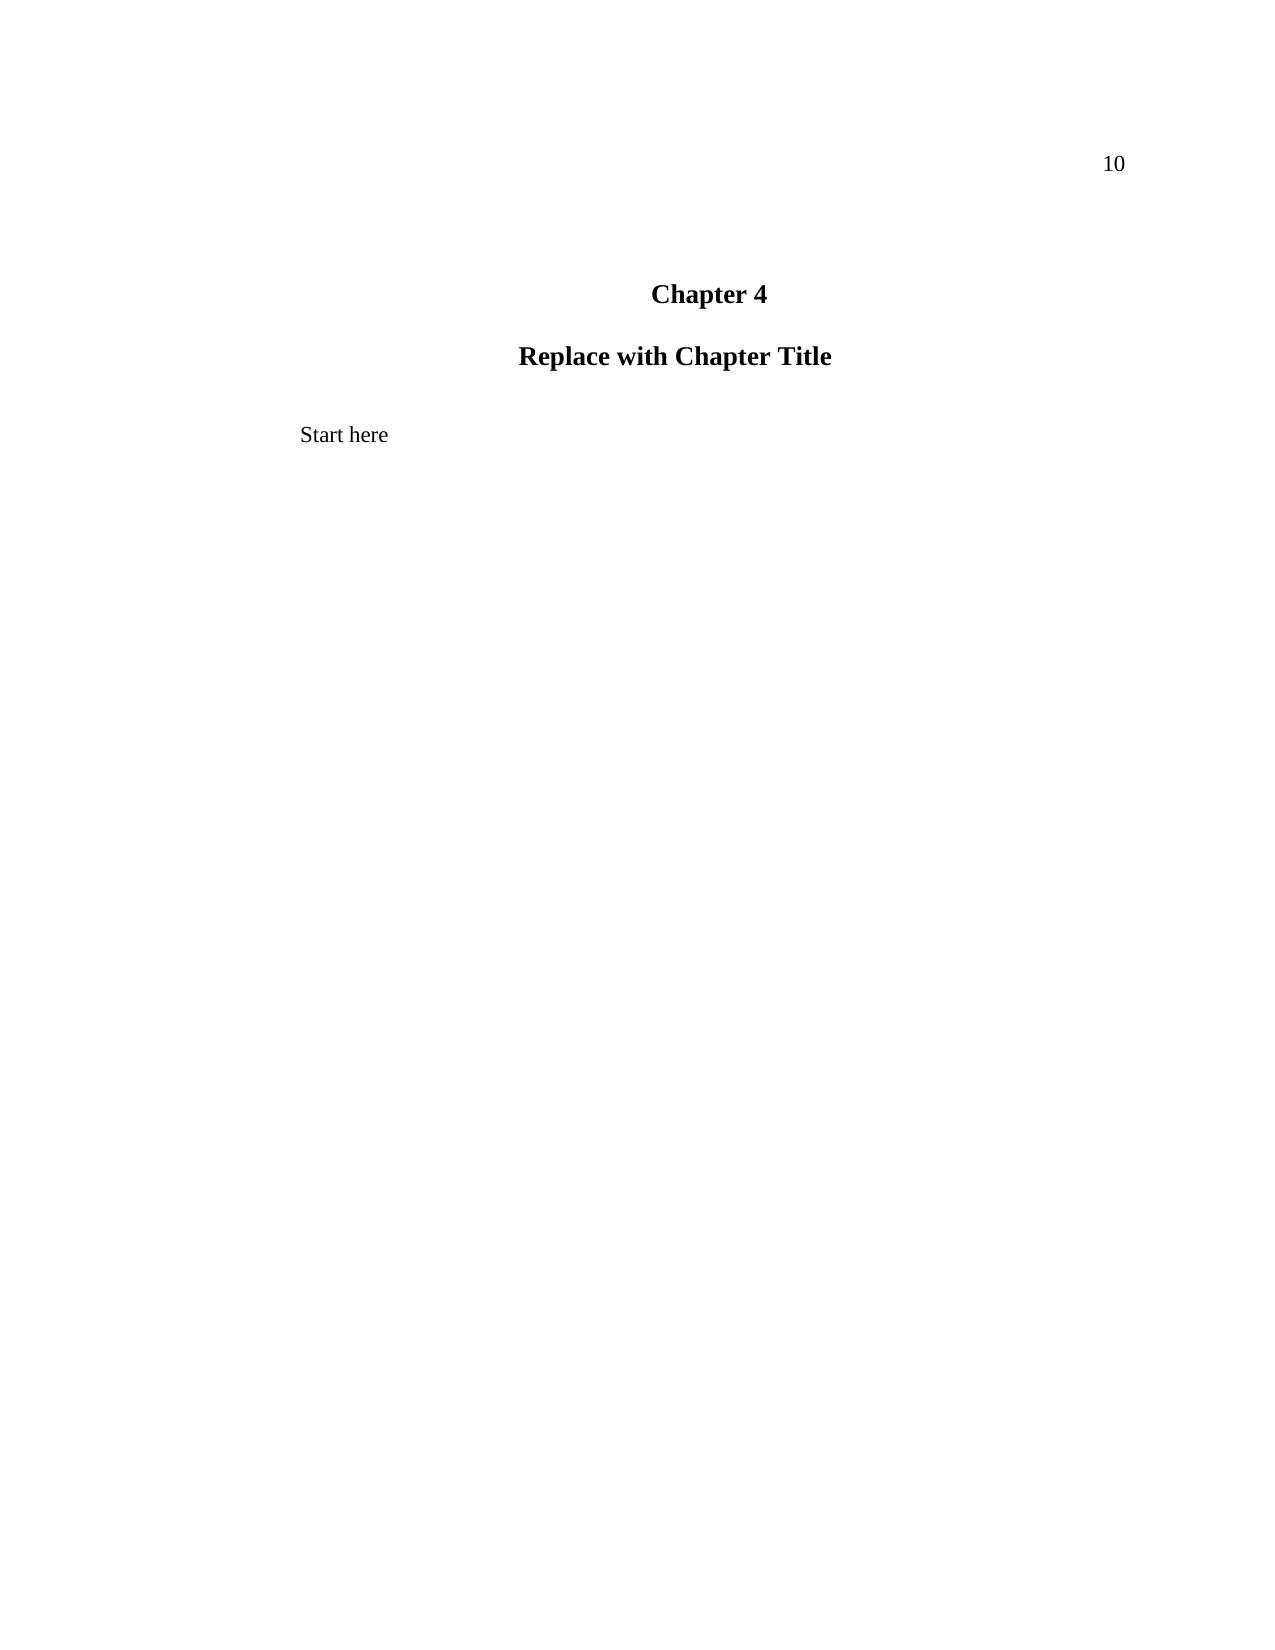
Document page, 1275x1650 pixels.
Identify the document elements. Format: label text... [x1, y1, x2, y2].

subtitle Replace with Chapter Title [225, 278, 1125, 371]
text Start here [225, 421, 1125, 447]
